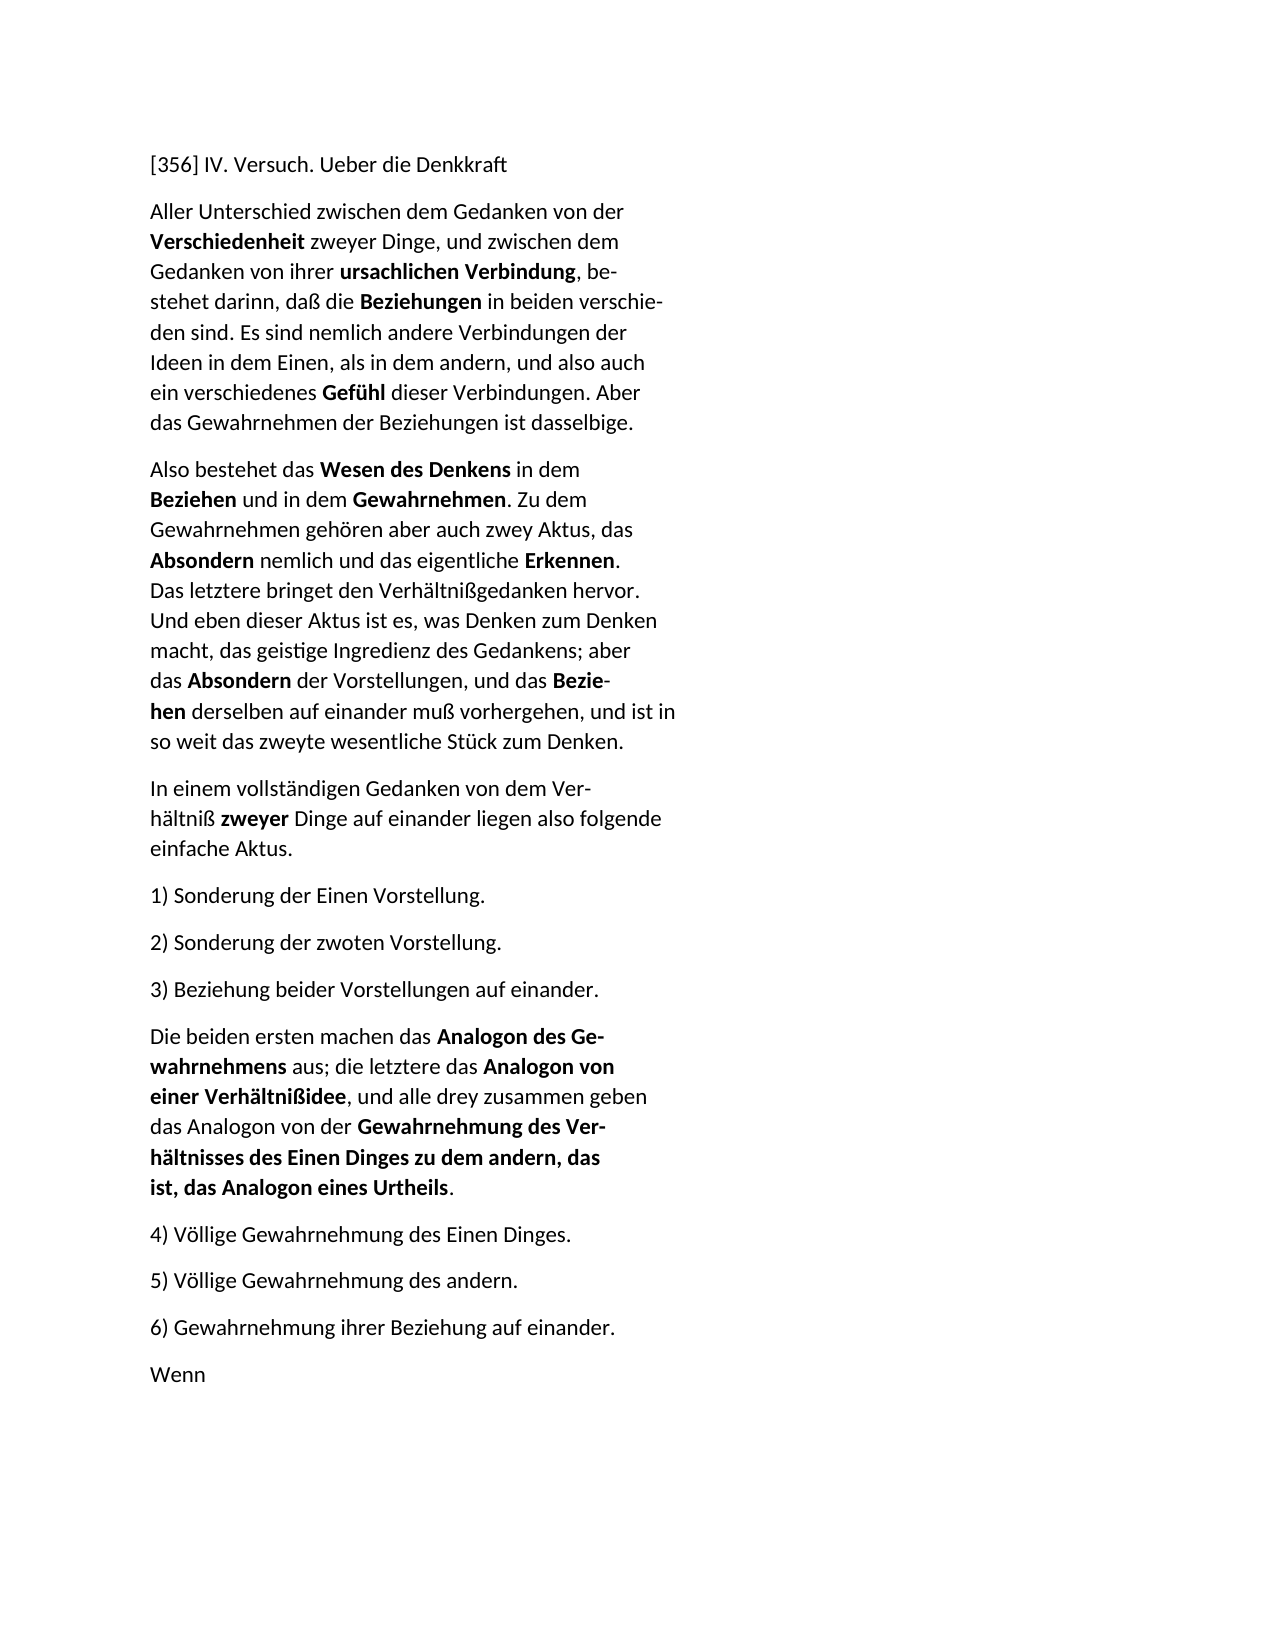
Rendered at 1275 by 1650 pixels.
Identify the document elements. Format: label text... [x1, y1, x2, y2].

text Also bestehet das Wesen des Denkens in dem Beziehen und in dem Gewahrnehmen. Zu dem Gewahrnehmen gehören aber auch zwey Aktus, das Absondern nemlich und das eigentliche Erkennen. Das letztere bringet den Verhältnißgedanken hervor. Und eben dieser Aktus ist es, was Denken zum Denken macht, das geistige Ingredienz des Gedankens; aber das Absondern der Vorstellungen, und das Bezie- hen derselben auf einander muß vorhergehen, und ist in so weit das zweyte wesentliche Stück zum Denken. [150, 455, 1125, 755]
text 5) Völlige Gewahrnehmung des andern. [150, 1267, 1125, 1295]
text Die beiden ersten machen das Analogon des Ge- wahrnehmens aus; die letztere das Analogon von einer Verhältnißidee, und alle drey zusammen geben das Analogon von der Gewahrnehmung des Ver- hältnisses des Einen Dinges zu dem andern, das ist, das Analogon eines Urtheils. [150, 1022, 1125, 1201]
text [150, 150, 1125, 178]
text Aller Unterschied zwischen dem Gedanken von der Verschiedenheit zweyer Dinge, und zwischen dem Gedanken von ihrer ursachlichen Verbindung, be- stehet darinn, daß die Beziehungen in beiden verschie- den sind. Es sind nemlich andere Verbindungen der Ideen in dem Einen, als in dem andern, und also auch ein verschiedenes Gefühl dieser Verbindungen. Aber das Gewahrnehmen der Beziehungen ist dasselbige. [150, 197, 1125, 436]
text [150, 1360, 1125, 1419]
text 3) Beziehung beider Vorstellungen auf einander. [150, 975, 1125, 1003]
text 4) Völlige Gewahrnehmung des Einen Dinges. [150, 1220, 1125, 1248]
text In einem vollständigen Gedanken von dem Ver- hältniß zweyer Dinge auf einander liegen also folgende einfache Aktus. [150, 774, 1125, 862]
text 2) Sonderung der zwoten Vorstellung. [150, 928, 1125, 956]
text 1) Sonderung der Einen Vorstellung. [150, 881, 1125, 909]
text 6) Gewahrnehmung ihrer Beziehung auf einander. [150, 1313, 1125, 1342]
